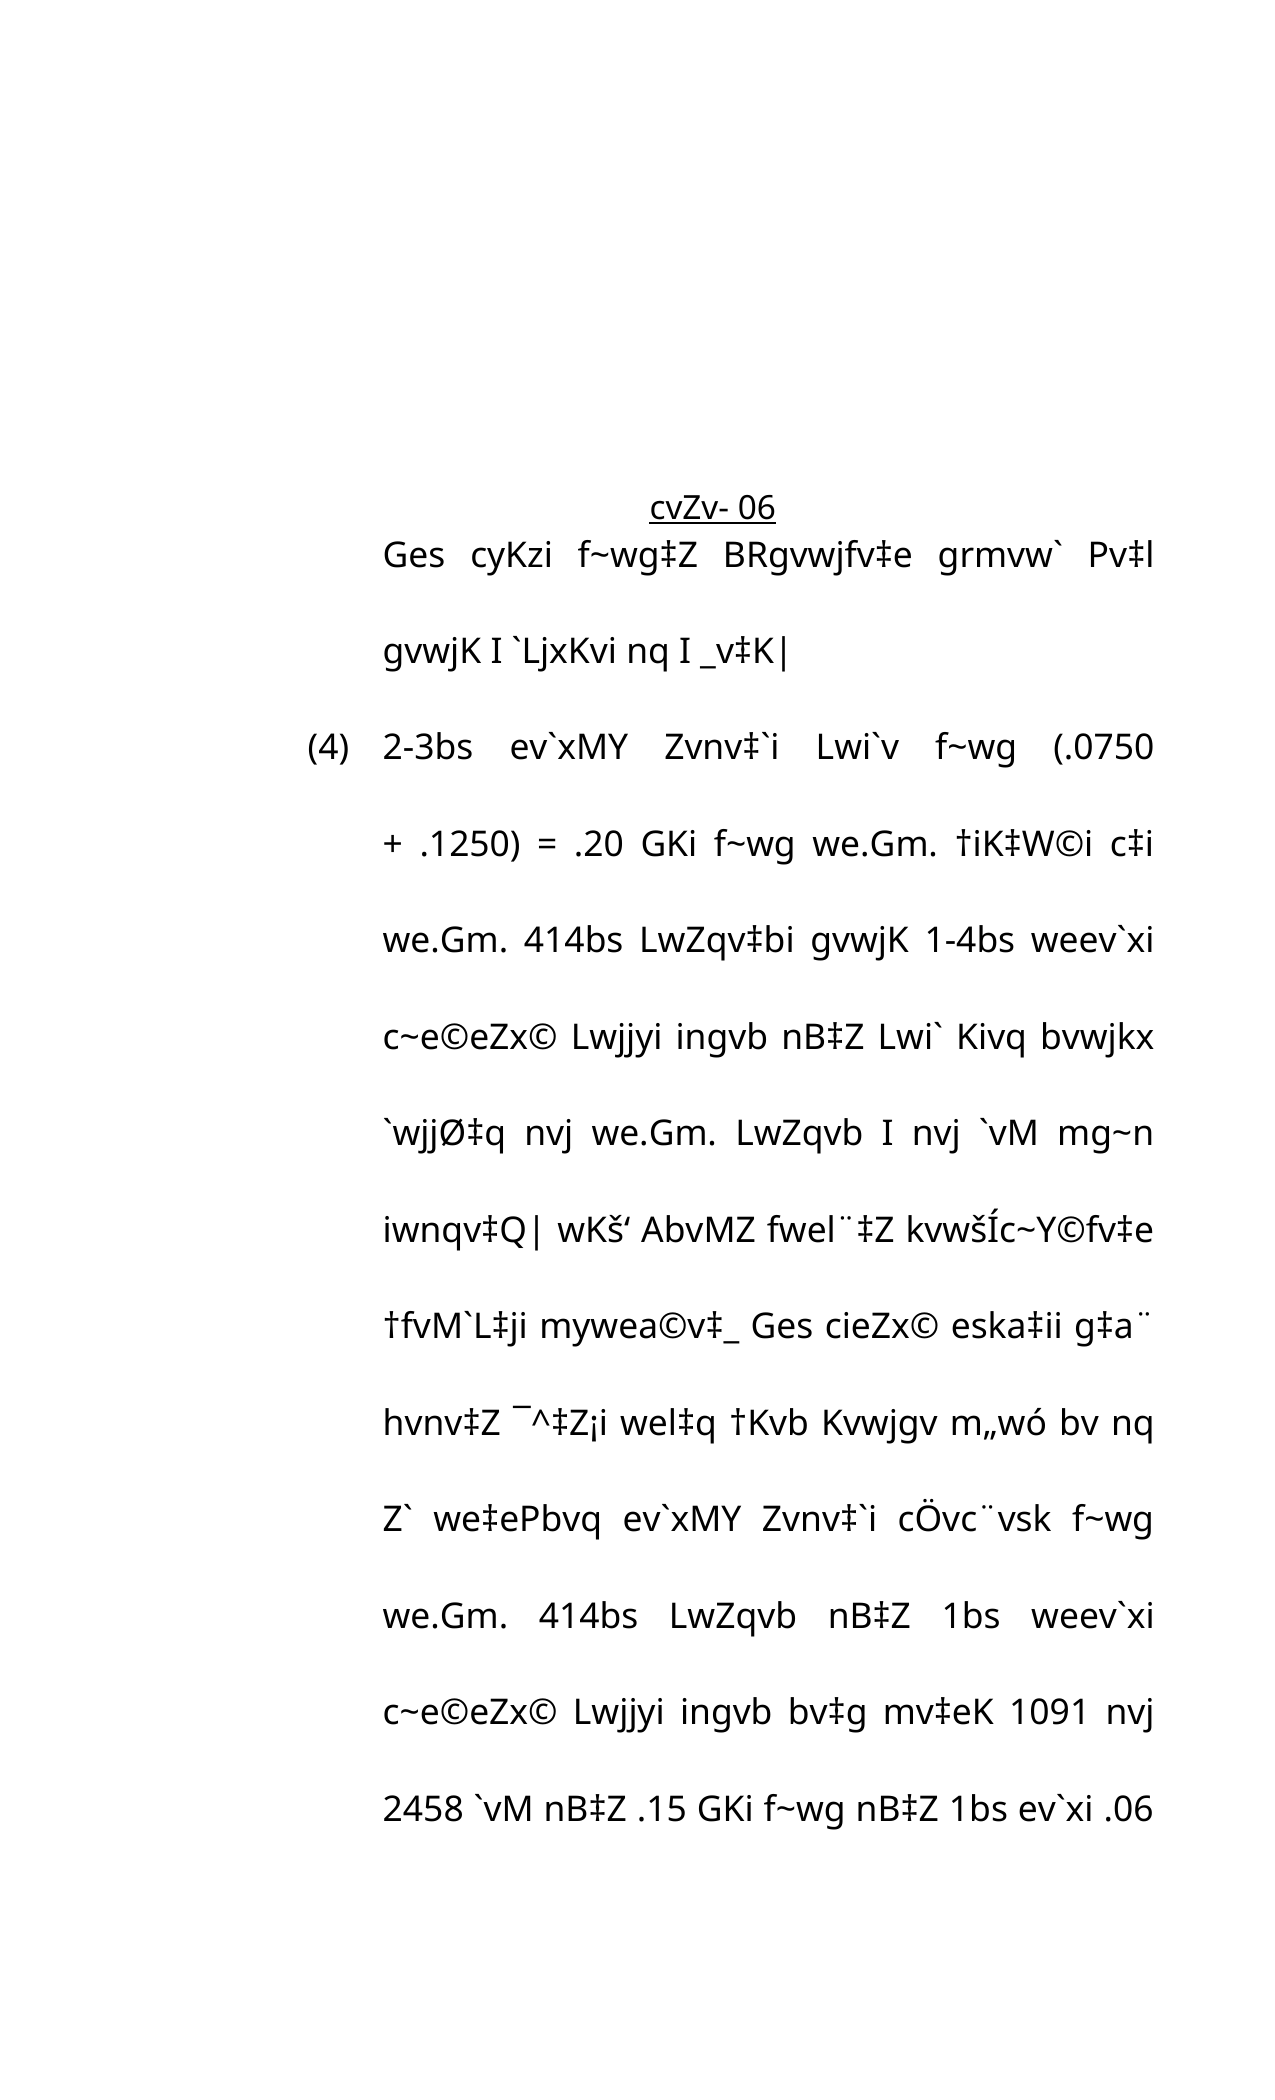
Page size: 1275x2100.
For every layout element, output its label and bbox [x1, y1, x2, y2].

list [307, 529, 1155, 674]
list [307, 722, 1155, 1831]
